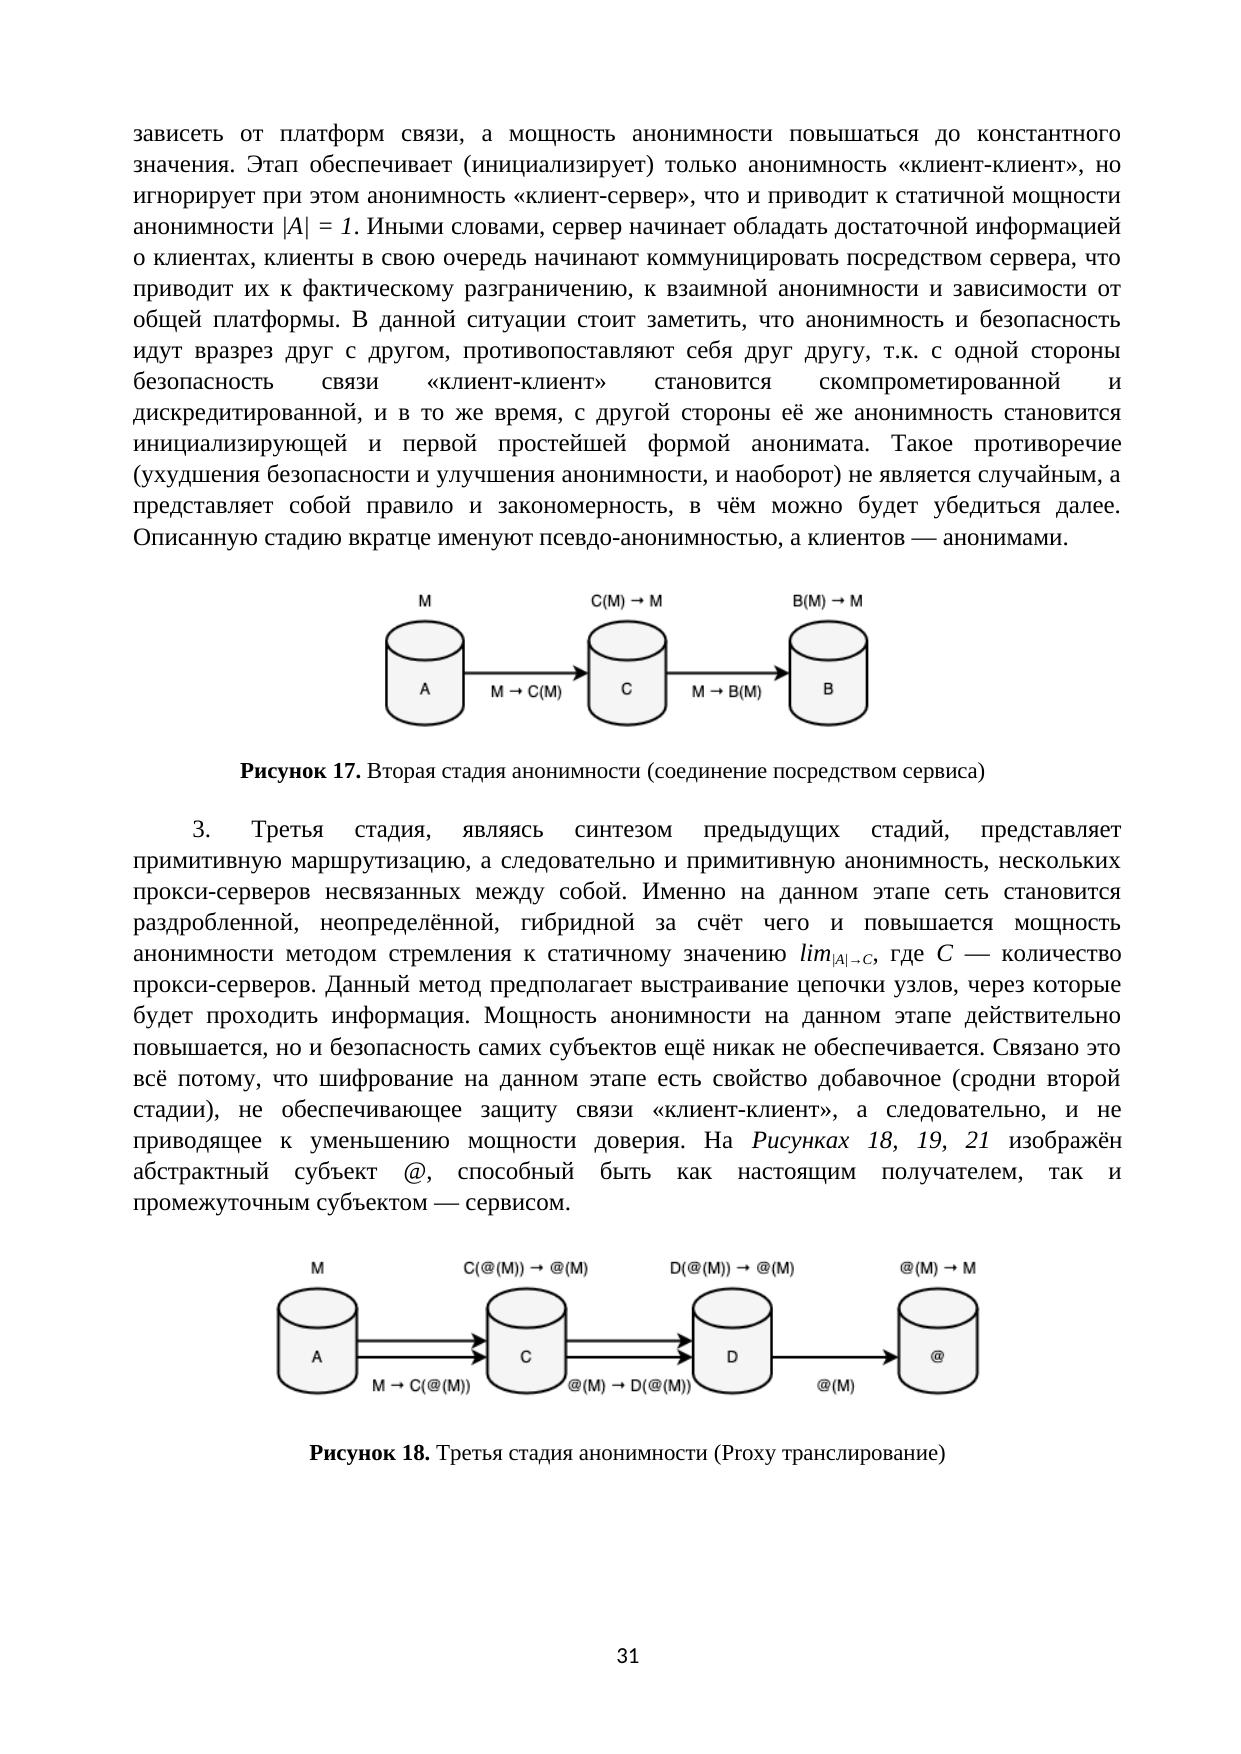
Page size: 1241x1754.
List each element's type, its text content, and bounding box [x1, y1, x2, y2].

text Рисунок 17. Вторая стадия анонимности (соединение посредством сервиса) [103, 757, 1122, 784]
picture [257, 1249, 998, 1407]
picture [366, 582, 889, 727]
text 3. Третья стадия, являясь синтезом предыдущих стадий, представляет примитивную маршрутизацию, а следовательно и примитивную анонимность, нескольких прокси-серверов несвязанных между собой. Именно на данном этапе сеть становится раздробленной, неопределённой, гибридной за счёт чего и повышается мощность анонимности методом стремления к статичному значению lim|A|→C, где C — количество прокси-серверов. Данный метод предполагает выстраивание цепочки узлов, через которые будет проходить информация. Мощность анонимности на данном этапе действительно повышается, но и безопасность самих субъектов ещё никак не обеспечивается. Связано это всё потому, что шифрование на данном этапе есть свойство добавочное (сродни второй стадии), не обеспечивающее защиту связи «клиент-клиент», а следовательно, и не приводящее к уменьшению мощности доверия. На Рисунках 18, 19, 21 изображён абстрактный субъект @, способный быть как настоящим получателем, так и промежуточным субъектом — сервисом. [133, 814, 1122, 1216]
text 2. Вторая стадия, становясь антитезисом, начинает отрицать первый этап, приводить систему к первичному метастазису, изменять собственным преобразованием способ взаимодействия между субъектами, добавлять к своей оболочке новую роль промежуточного узла, сервера, подчиняющего всех остальных субъектов к частно-личному сервису. Таким образом, архитектура становится многоранговой, клиенты начинают зависеть от платформ связи, а мощность анонимности повышаться до константного значения. Этап обеспечивает (инициализирует) только анонимность «клиент-клиент», но игнорирует при этом анонимность «клиент-сервер», что и приводит к статичной мощности анонимности |A| = 1. Иными словами, сервер начинает обладать достаточной информацией о клиентах, клиенты в свою очередь начинают коммуницировать посредством сервера, что приводит их к фактическому разграничению, к взаимной анонимности и зависимости от общей платформы. В данной ситуации стоит заметить, что анонимность и безопасность идут вразрез друг с другом, противопоставляют себя друг другу, т.к. с одной стороны безопасность связи «клиент-клиент» становится скомпрометированной и дискредитированной, и в то же время, с другой стороны её же анонимность становится инициализирующей и первой простейшей формой анонимата. Такое противоречие (ухудшения безопасности и улучшения анонимности, и наоборот) не является случайным, а представляет собой правило и закономерность, в чём можно будет убедиться далее. Описанную стадию вкратце именуют псевдо-анонимностью, а клиентов — анонимами. [133, 118, 1122, 550]
text Рисунок 18. Третья стадия анонимности (Proxy транслирование) [133, 1439, 1122, 1466]
